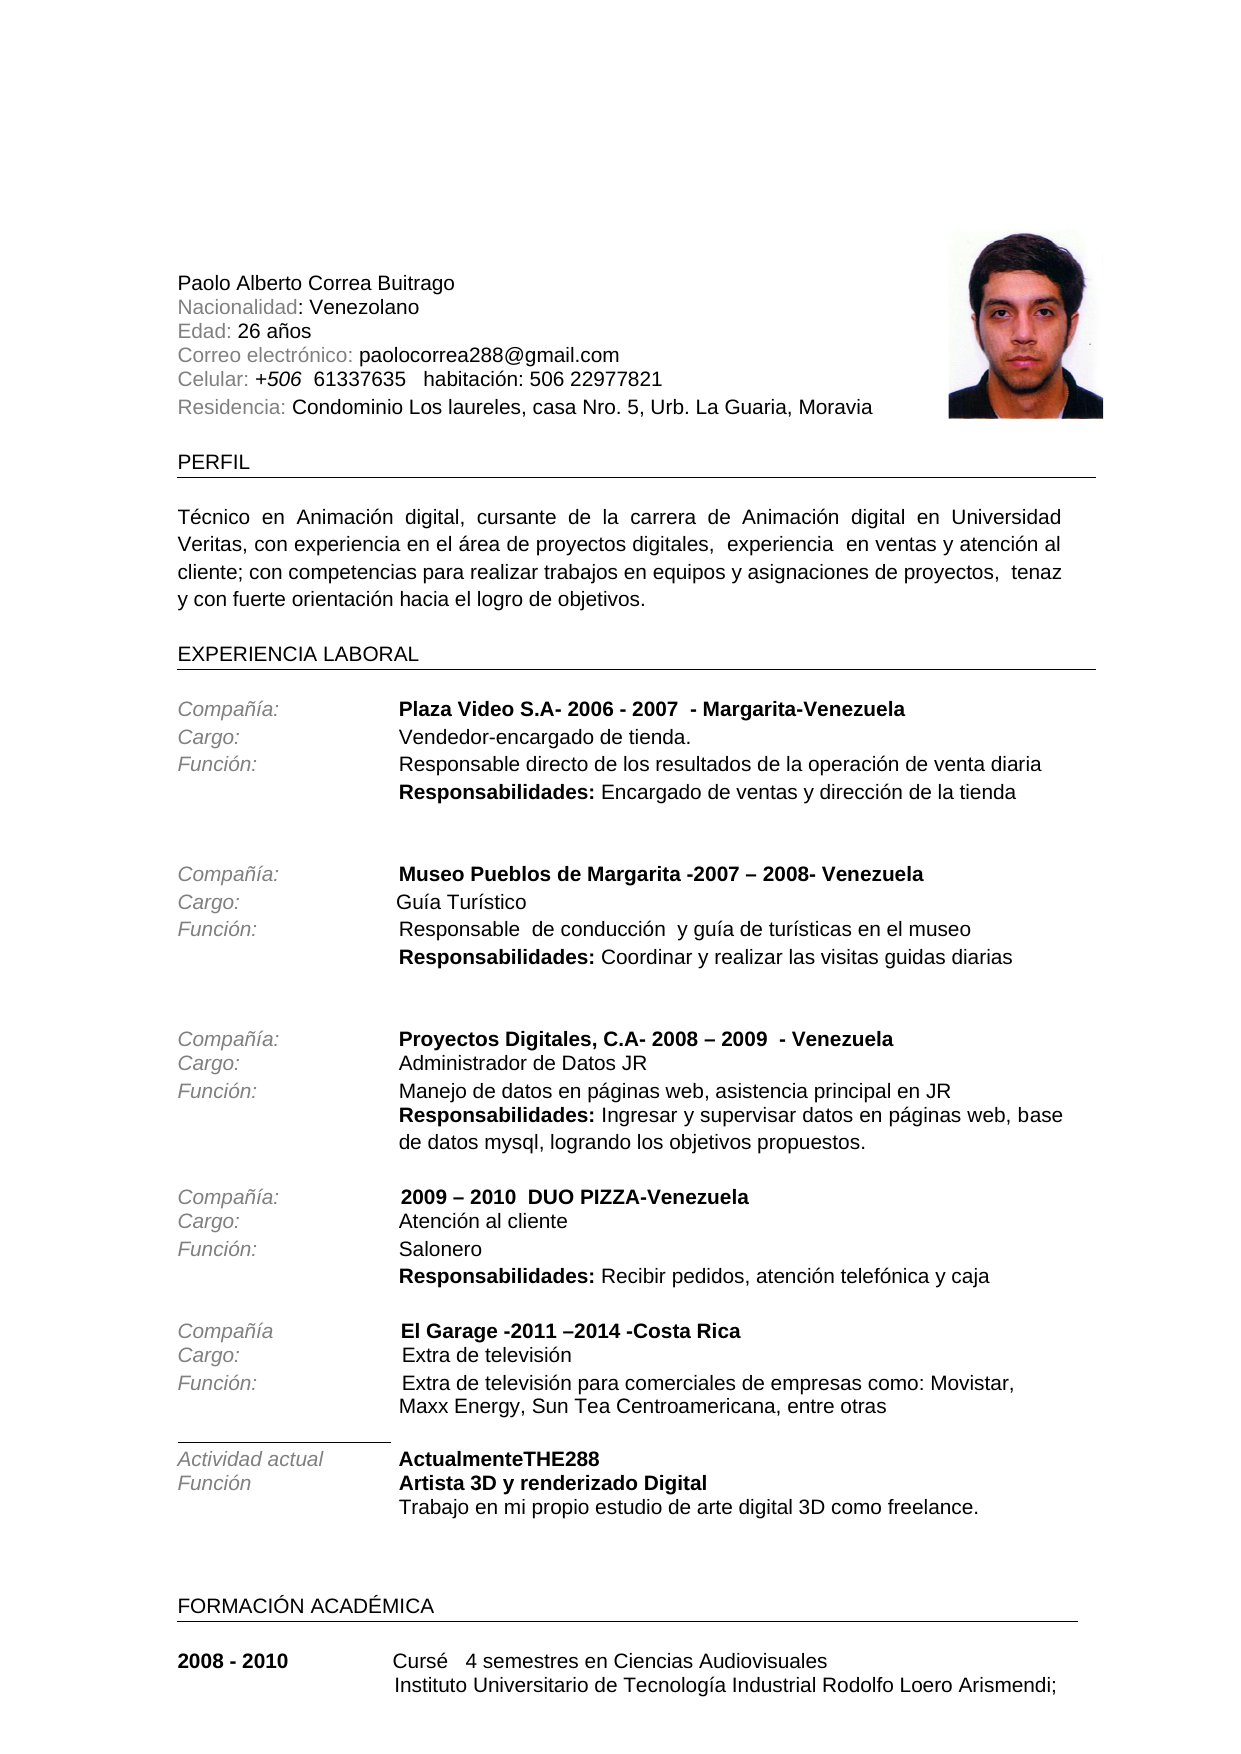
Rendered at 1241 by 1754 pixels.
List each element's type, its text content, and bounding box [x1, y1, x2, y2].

text Cargo: Extra de televisión [177, 1343, 1063, 1367]
text FORMACIÓN ACADÉMICA [177, 1594, 1063, 1618]
text Actividad actual ActualmenteTHE288 [177, 1447, 1063, 1471]
text Función: Manejo de datos en páginas web, asistencia principal en JR [177, 1078, 1063, 1102]
text Compañía El Garage -2011 –2014 -Costa Rica [177, 1319, 1063, 1343]
text Cargo: Guía Turístico [177, 889, 1063, 913]
text Responsabilidades: Coordinar y realizar las visitas guidas diarias [398, 944, 1063, 968]
text Cargo: Vendedor-encargado de tienda. [177, 724, 1063, 748]
text Responsabilidades: Encargado de ventas y dirección de la tienda [398, 779, 1063, 803]
text Instituto Universitario de Tecnología Industrial Rodolfo Loero Arismendi; [325, 1673, 1063, 1697]
text Función: Extra de televisión para comerciales de empresas como: Movistar, [177, 1370, 1063, 1394]
text Celular: +506 61337635 habitación: 506 22977821 [177, 367, 948, 391]
text Cargo: Atención al cliente [177, 1209, 1063, 1233]
text Responsabilidades: Recibir pedidos, atención telefónica y caja [398, 1264, 1063, 1288]
text Compañía: Proyectos Digitales, C.A- 2008 – 2009 - Venezuela [177, 1027, 1063, 1051]
text Trabajo en mi propio estudio de arte digital 3D como freelance. [177, 1495, 1063, 1519]
text Correo electrónico: paolocorrea288@gmail.com [177, 343, 948, 367]
text Función: Responsable de conducción y guía de turísticas en el museo [177, 917, 1063, 941]
text 2008 - 2010 Cursé 4 semestres en Ciencias Audiovisuales [177, 1649, 1063, 1673]
text Responsabilidades: Ingresar y supervisar datos en páginas web, base de datos mysql, logrando los objetivos propuestos. [398, 1102, 1063, 1154]
text Compañía: Museo Pueblos de Margarita -2007 – 2008- Venezuela [177, 862, 1063, 886]
text Edad: 26 años [177, 319, 948, 343]
text Función: Responsable directo de los resultados de la operación de venta diaria [177, 752, 1063, 776]
text Compañía: 2009 – 2010 DUO PIZZA-Venezuela [177, 1185, 1063, 1209]
text Cargo: Administrador de Datos JR [177, 1051, 1063, 1075]
text EXPERIENCIA LABORAL [177, 642, 1063, 666]
text Nacionalidad: Venezolano [177, 295, 948, 319]
text Función: Salonero [177, 1236, 1063, 1260]
text Residencia: Condominio Los laureles, casa Nro. 5, Urb. La Guaria, Moravia [177, 394, 948, 418]
text Compañía: Plaza Video S.A- 2006 - 2007 - Margarita-Venezuela [177, 697, 1063, 721]
text Función Artista 3D y renderizado Digital [177, 1471, 1063, 1495]
text PERFIL [177, 449, 1063, 473]
text Maxx Energy, Sun Tea Centroamericana, entre otras [325, 1394, 1063, 1418]
text Técnico en Animación digital, cursante de la carrera de Animación digital en Universidad Veritas, con experiencia en el área de proyectos digitales, experiencia en ventas y atención al cliente; con competencias para realizar trabajos en equipos y asignaciones de proyectos, tenaz y con fuerte orientación hacia el logro de objetivos. [177, 504, 1063, 611]
picture [948, 221, 1104, 419]
text Paolo Alberto Correa Buitrago [177, 271, 948, 295]
